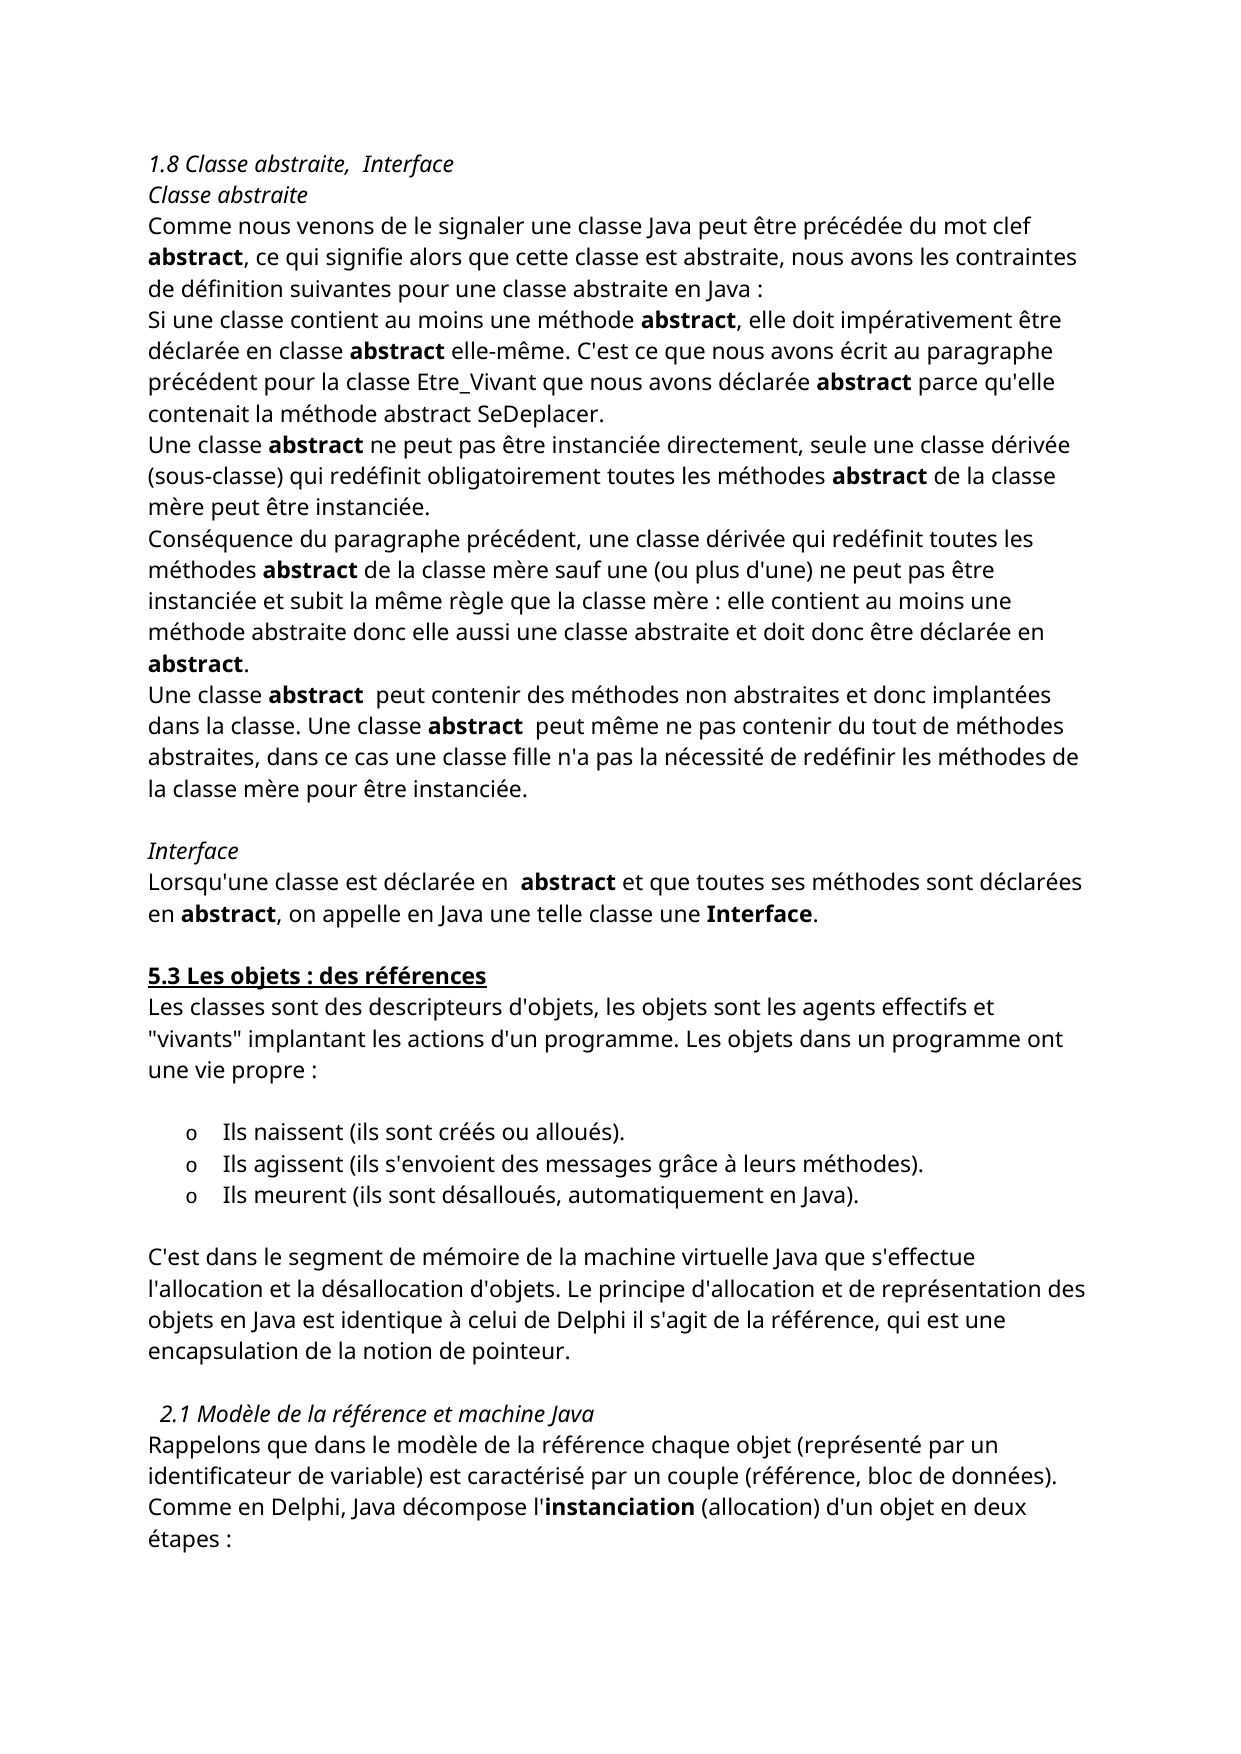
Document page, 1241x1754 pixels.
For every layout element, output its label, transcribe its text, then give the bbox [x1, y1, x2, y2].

text Classe abstraite Comme nous venons de le signaler une classe Java peut être précédée du mot clef abstract, ce qui signifie alors que cette classe est abstraite, nous avons les contraintes de définition suivantes pour une classe abstraite en Java : [148, 179, 1093, 304]
text Une classe abstract ne peut pas être instanciée directement, seule une classe dérivée (sous-classe) qui redéfinit obligatoirement toutes les méthodes abstract de la classe mère peut être instanciée. [148, 429, 1093, 523]
text Conséquence du paragraphe précédent, une classe dérivée qui redéfinit toutes les méthodes abstract de la classe mère sauf une (ou plus d'une) ne peut pas être instanciée et subit la même règle que la classe mère : elle contient au moins une méthode abstraite donc elle aussi une classe abstraite et doit donc être déclarée en abstract. [148, 523, 1093, 679]
text Interface Lorsqu'une classe est déclarée en abstract et que toutes ses méthodes sont déclarées en abstract, on appelle en Java une telle classe une Interface. [148, 835, 1093, 960]
text Si une classe contient au moins une méthode abstract, elle doit impérativement être déclarée en classe abstract elle-même. C'est ce que nous avons écrit au paragraphe précédent pour la classe Etre_Vivant que nous avons déclarée abstract parce qu'elle contenait la méthode abstract SeDeplacer. [148, 304, 1093, 429]
text Une classe abstract peut contenir des méthodes non abstraites et donc implantées dans la classe. Une classe abstract peut même ne pas contenir du tout de méthodes abstraites, dans ce cas une classe fille n'a pas la nécessité de redéfinir les méthodes de la classe mère pour être instanciée. [148, 679, 1093, 804]
text Rappelons que dans le modèle de la référence chaque objet (représenté par un identificateur de variable) est caractérisé par un couple (référence, bloc de données). Comme en Delphi, Java décompose l'instanciation (allocation) d'un objet en deux étapes : [148, 1429, 1093, 1585]
text 1.8 Classe abstraite, Interface [148, 148, 1093, 179]
list Ils naissent (ils sont créés ou alloués). [185, 1116, 1093, 1148]
text 5.3 Les objets : des références [148, 960, 1093, 991]
text Les classes sont des descripteurs d'objets, les objets sont les agents effectifs et "vivants" implantant les actions d'un programme. Les objets dans un programme ont une vie propre : [148, 991, 1093, 1116]
list Ils meurent (ils sont désalloués, automatiquement en Java). [185, 1179, 1093, 1210]
text C'est dans le segment de mémoire de la machine virtuelle Java que s'effectue l'allocation et la désallocation d'objets. Le principe d'allocation et de représentation des objets en Java est identique à celui de Delphi il s'agit de la référence, qui est une encapsulation de la notion de pointeur. 2.1 Modèle de la référence et machine Java [148, 1210, 1093, 1429]
list Ils agissent (ils s'envoient des messages grâce à leurs méthodes). [185, 1148, 1093, 1179]
